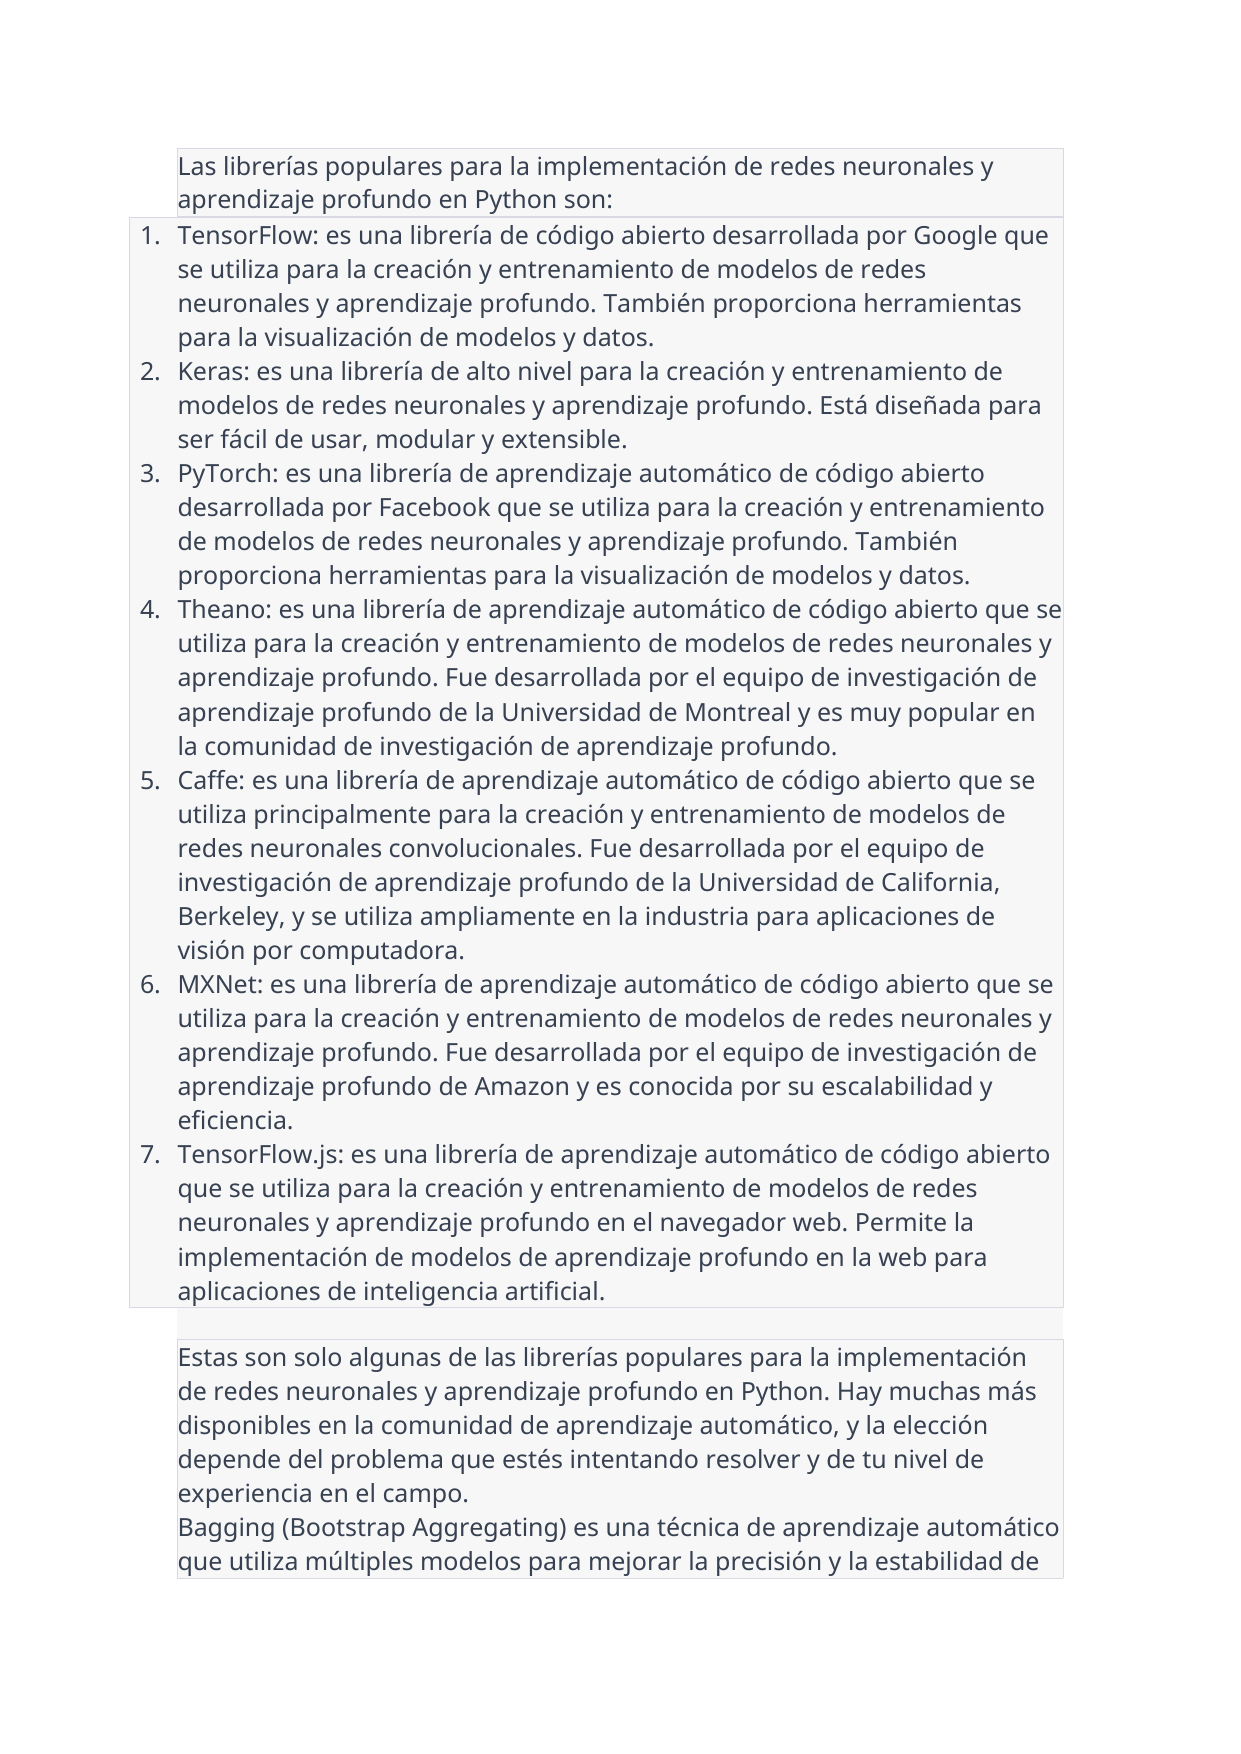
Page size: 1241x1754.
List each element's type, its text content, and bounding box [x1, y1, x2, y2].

list Keras: es una librería de alto nivel para la creación y entrenamiento de modelos de redes neuronales y aprendizaje profundo. Está diseñada para ser fácil de usar, modular y extensible. [130, 353, 1063, 455]
list PyTorch: es una librería de aprendizaje automático de código abierto desarrollada por Facebook que se utiliza para la creación y entrenamiento de modelos de redes neuronales y aprendizaje profundo. También proporciona herramientas para la visualización de modelos y datos. [130, 455, 1063, 591]
list Caffe: es una librería de aprendizaje automático de código abierto que se utiliza principalmente para la creación y entrenamiento de modelos de redes neuronales convolucionales. Fue desarrollada por el equipo de investigación de aprendizaje profundo de la Universidad de California, Berkeley, y se utiliza ampliamente en la industria para aplicaciones de visión por computadora. [130, 762, 1063, 966]
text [178, 1509, 1063, 1578]
text Las librerías populares para la implementación de redes neuronales y aprendizaje profundo en Python son: [178, 149, 1063, 216]
list MXNet: es una librería de aprendizaje automático de código abierto que se utiliza para la creación y entrenamiento de modelos de redes neuronales y aprendizaje profundo. Fue desarrollada por el equipo de investigación de aprendizaje profundo de Amazon y es conocida por su escalabilidad y eficiencia. [130, 966, 1063, 1136]
list TensorFlow: es una librería de código abierto desarrollada por Google que se utiliza para la creación y entrenamiento de modelos de redes neuronales y aprendizaje profundo. También proporciona herramientas para la visualización de modelos y datos. [130, 218, 1063, 353]
list TensorFlow.js: es una librería de aprendizaje automático de código abierto que se utiliza para la creación y entrenamiento de modelos de redes neuronales y aprendizaje profundo en el navegador web. Permite la implementación de modelos de aprendizaje profundo en la web para aplicaciones de inteligencia artificial. [130, 1136, 1063, 1307]
text Estas son solo algunas de las librerías populares para la implementación de redes neuronales y aprendizaje profundo en Python. Hay muchas más disponibles en la comunidad de aprendizaje automático, y la elección depende del problema que estés intentando resolver y de tu nivel de experiencia en el campo. [178, 1340, 1063, 1509]
list Theano: es una librería de aprendizaje automático de código abierto que se utiliza para la creación y entrenamiento de modelos de redes neuronales y aprendizaje profundo. Fue desarrollada por el equipo de investigación de aprendizaje profundo de la Universidad de Montreal y es muy popular en la comunidad de investigación de aprendizaje profundo. [130, 591, 1063, 762]
